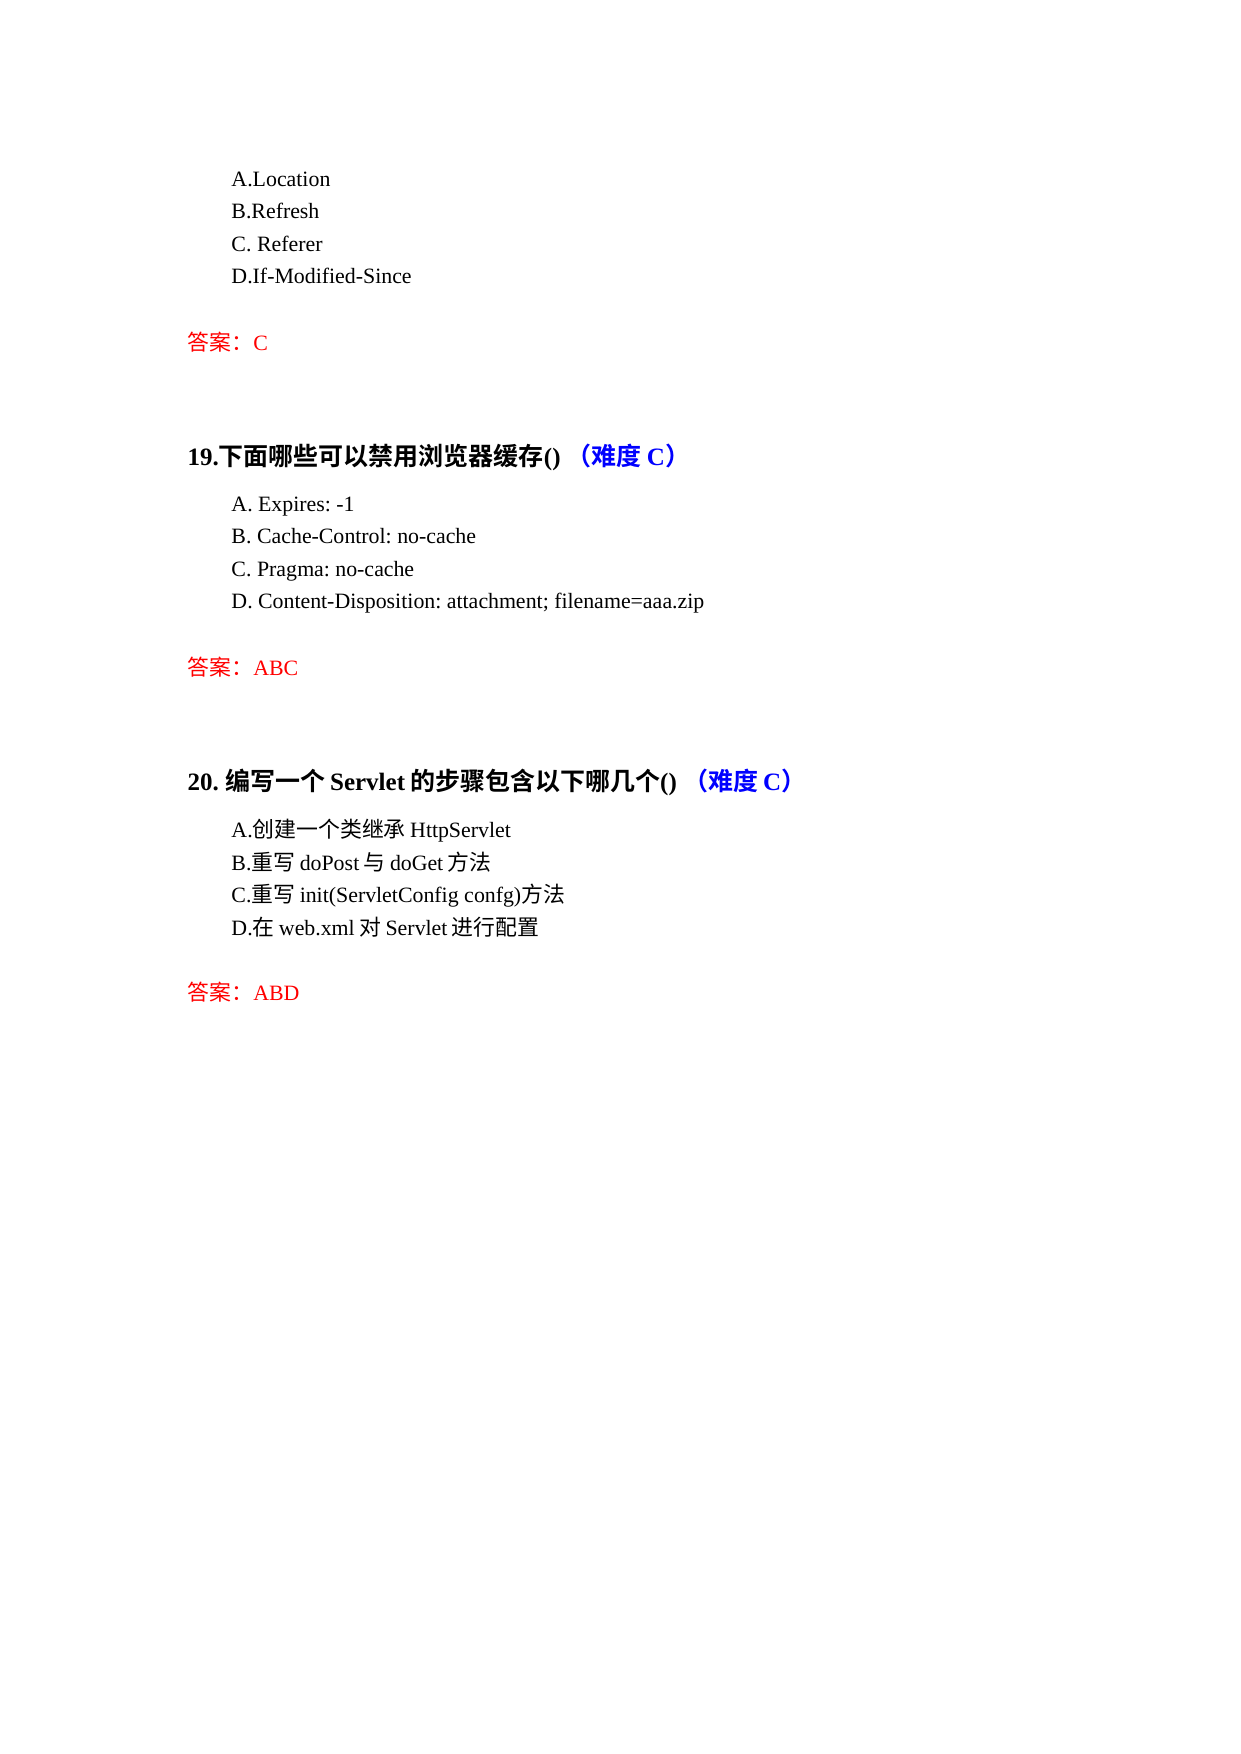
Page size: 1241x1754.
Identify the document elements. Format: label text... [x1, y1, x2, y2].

text D. Content-Disposition: attachment; filename=aaa.zip [187, 584, 1053, 617]
text B.重写doPost与doGet方法 [187, 844, 1053, 877]
text 答案：C [187, 324, 1053, 357]
text A. Expires: -1 [187, 487, 1053, 519]
text D.在web.xml对Servlet进行配置 [187, 909, 1053, 942]
text C. Referer [187, 227, 1053, 259]
text C.重写init(ServletConfig confg)方法 [187, 877, 1053, 909]
text D.If-Modified-Since [187, 259, 1053, 292]
text 答案：ABD [187, 974, 1053, 1007]
text A.Location [187, 162, 1053, 194]
text A.创建一个类继承HttpServlet [187, 812, 1053, 844]
text 19.下面哪些可以禁用浏览器缓存() （难度C） [187, 422, 1053, 487]
text C. Pragma: no-cache [187, 552, 1053, 584]
text 答案：ABC [187, 649, 1053, 682]
text B. Cache-Control: no-cache [187, 519, 1053, 552]
text B.Refresh [187, 194, 1053, 227]
text 20. 编写一个Servlet的步骤包含以下哪几个() （难度C） [187, 747, 1053, 812]
